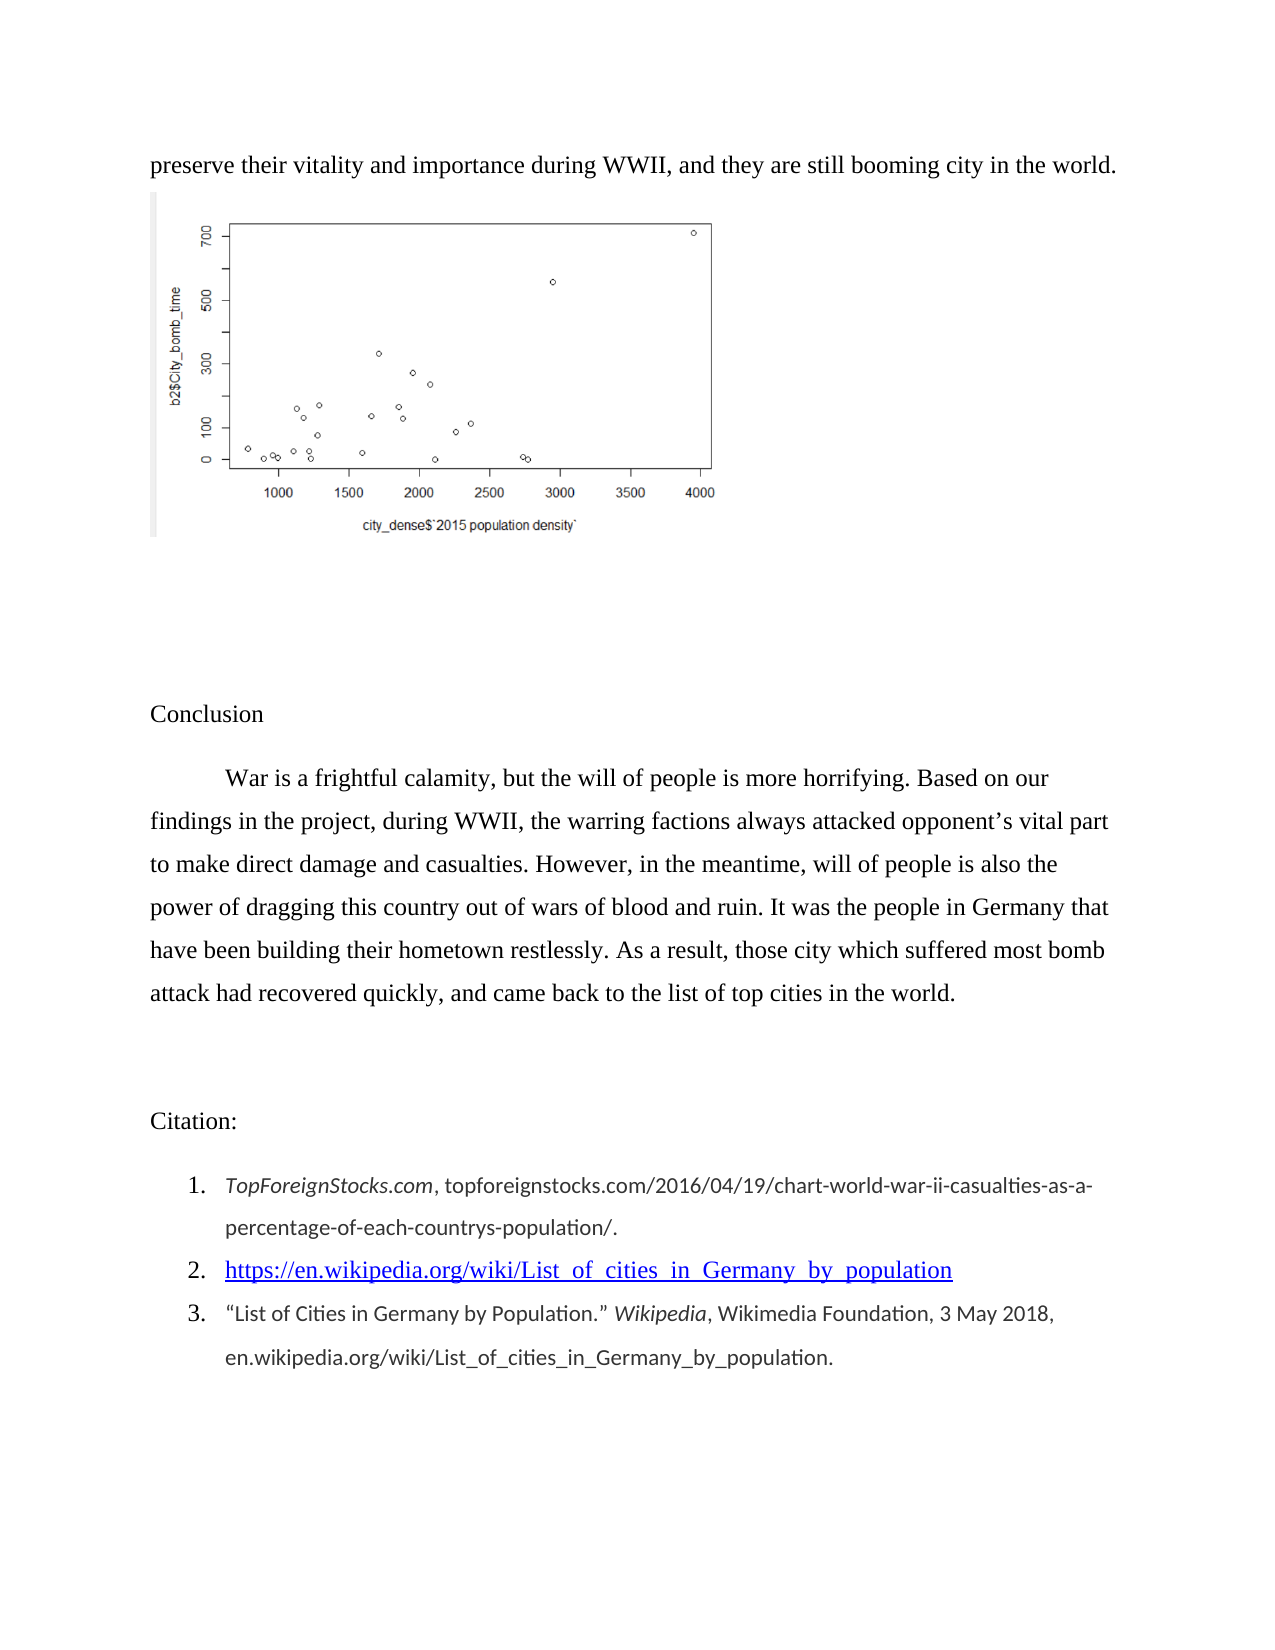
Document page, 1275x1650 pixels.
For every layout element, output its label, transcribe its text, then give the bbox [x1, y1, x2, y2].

picture [150, 192, 764, 537]
list https://en.wikipedia.org/wiki/List_of_cities_in_Germany_by_population [187, 1255, 1125, 1284]
list TopForeignStocks.com, topforeignstocks.com/2016/04/19/chart-world-war-ii-casualties-as-a-percentage-of-each-countrys-population/. [187, 1170, 1125, 1241]
list “List of Cities in Germany by Population.” Wikipedia, Wikimedia Foundation, 3 May 2018, en.wikipedia.org/wiki/List_of_cities_in_Germany_by_population. [187, 1298, 1125, 1371]
text War is a frightful calamity, but the will of people is more horrifying. Based on our findings in the project, during WWII, the warring factions always attacked opponent’s vital part to make direct damage and casualties. However, in the meantime, will of people is also the power of dragging this country out of wars of blood and ruin. It was the people in Germany that have been building their hometown restlessly. As a result, those city which suffered most bomb attack had recovered quickly, and came back to the list of top cities in the world. [150, 763, 1125, 1007]
text Citation: [150, 1106, 1125, 1135]
text Conclusion [150, 699, 1125, 728]
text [150, 150, 1125, 536]
